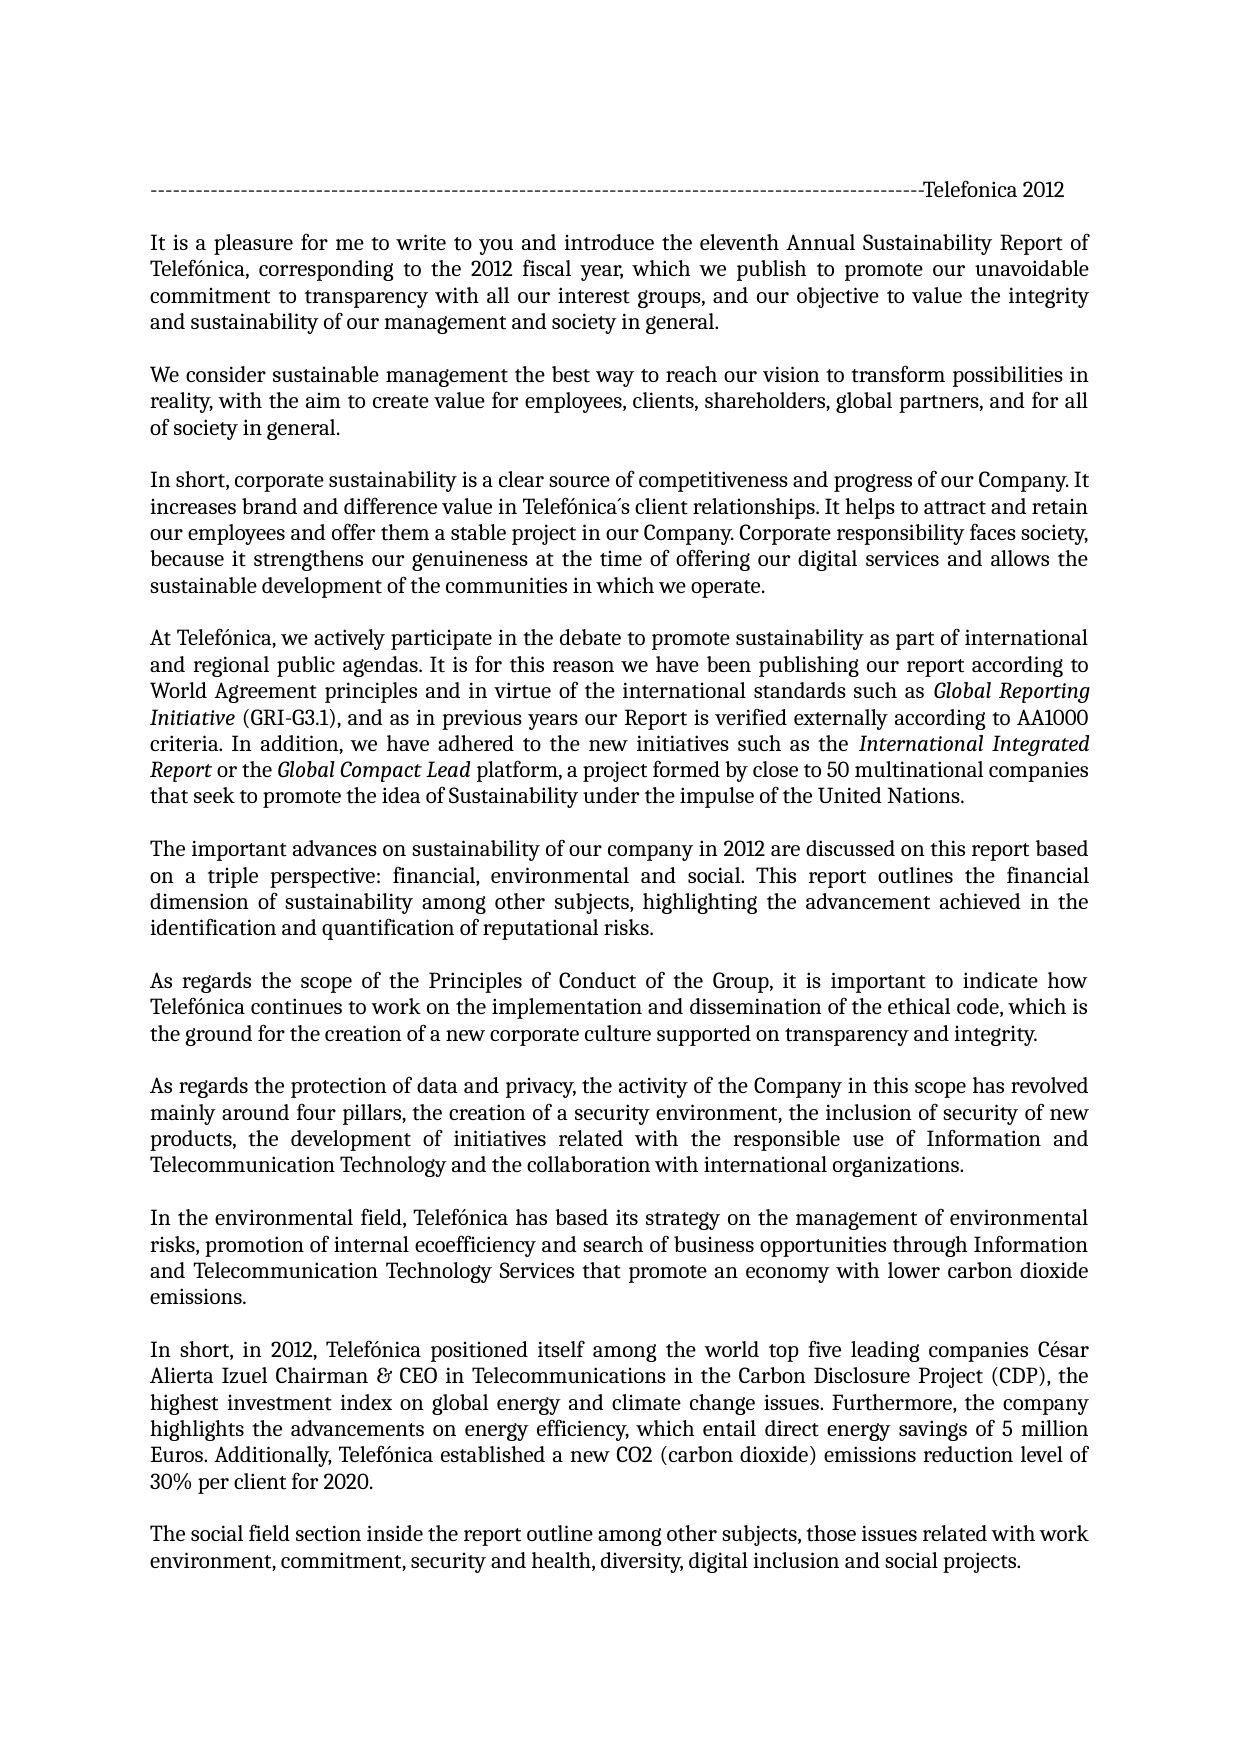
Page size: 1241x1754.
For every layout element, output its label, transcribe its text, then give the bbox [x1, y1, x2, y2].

text As regards the protection of data and privacy, the activity of the Company in this scope has revolved mainly around four pillars, the creation of a security environment, the inclusion of security of new products, the development of initiatives related with the responsible use of Information and Telecommunication Technology and the collaboration with international organizations. [150, 1073, 1090, 1179]
text -------------------------------------------------------------------------------------------------------Telefonica 2012 [150, 177, 1090, 203]
text The important advances on sustainability of our company in 2012 are discussed on this report based on a triple perspective: financial, environmental and social. This report outlines the financial dimension of sustainability among other subjects, highlighting the advancement achieved in the identification and quantification of reputational risks. [150, 836, 1090, 941]
text It is a pleasure for me to write to you and introduce the eleventh Annual Sustainability Report of Telefónica, corresponding to the 2012 fiscal year, which we publish to promote our unavoidable commitment to transparency with all our interest groups, and our objective to value the integrity and sustainability of our management and society in general. [150, 230, 1090, 335]
text At Telefónica, we actively participate in the debate to promote sustainability as part of international and regional public agendas. It is for this reason we have been publishing our report according to World Agreement principles and in virtue of the international standards such as Global Reporting Initiative (GRI-G3.1), and as in previous years our Report is verified externally according to AA1000 criteria. In addition, we have adhered to the new initiatives such as the International Integrated Report or the Global Compact Lead platform, a project formed by close to 50 multinational companies that seek to promote the idea of Sustainability under the impulse of the United Nations. [150, 625, 1090, 810]
text In short, corporate sustainability is a clear source of competitiveness and progress of our Company. It increases brand and difference value in Telefónica´s client relationships. It helps to attract and retain our employees and offer them a stable project in our Company. Corporate responsibility faces society, because it strengthens our genuineness at the time of offering our digital services and allows the sustainable development of the communities in which we operate. [150, 467, 1090, 599]
text We consider sustainable management the best way to reach our vision to transform possibilities in reality, with the aim to create value for employees, clients, shareholders, global partners, and for all of society in general. [150, 362, 1090, 441]
text As regards the scope of the Principles of Conduct of the Group, it is important to indicate how Telefónica continues to work on the implementation and dissemination of the ethical code, which is the ground for the creation of a new corporate culture supported on transparency and integrity. [150, 968, 1090, 1047]
text The social field section inside the report outline among other subjects, those issues related with work environment, commitment, security and health, diversity, digital inclusion and social projects. [150, 1521, 1090, 1574]
text In short, in 2012, Telefónica positioned itself among the world top five leading companies César Alierta Izuel Chairman & CEO in Telecommunications in the Carbon Disclosure Project (CDP), the highest investment index on global energy and climate change issues. Furthermore, the company highlights the advancements on energy efficiency, which entail direct energy savings of 5 million Euros. Additionally, Telefónica established a new CO2 (carbon dioxide) emissions reduction level of 30% per client for 2020. [150, 1337, 1090, 1495]
text In the environmental field, Telefónica has based its strategy on the management of environmental risks, promotion of internal ecoefficiency and search of business opportunities through Information and Telecommunication Technology Services that promote an economy with lower carbon dioxide emissions. [150, 1205, 1090, 1310]
